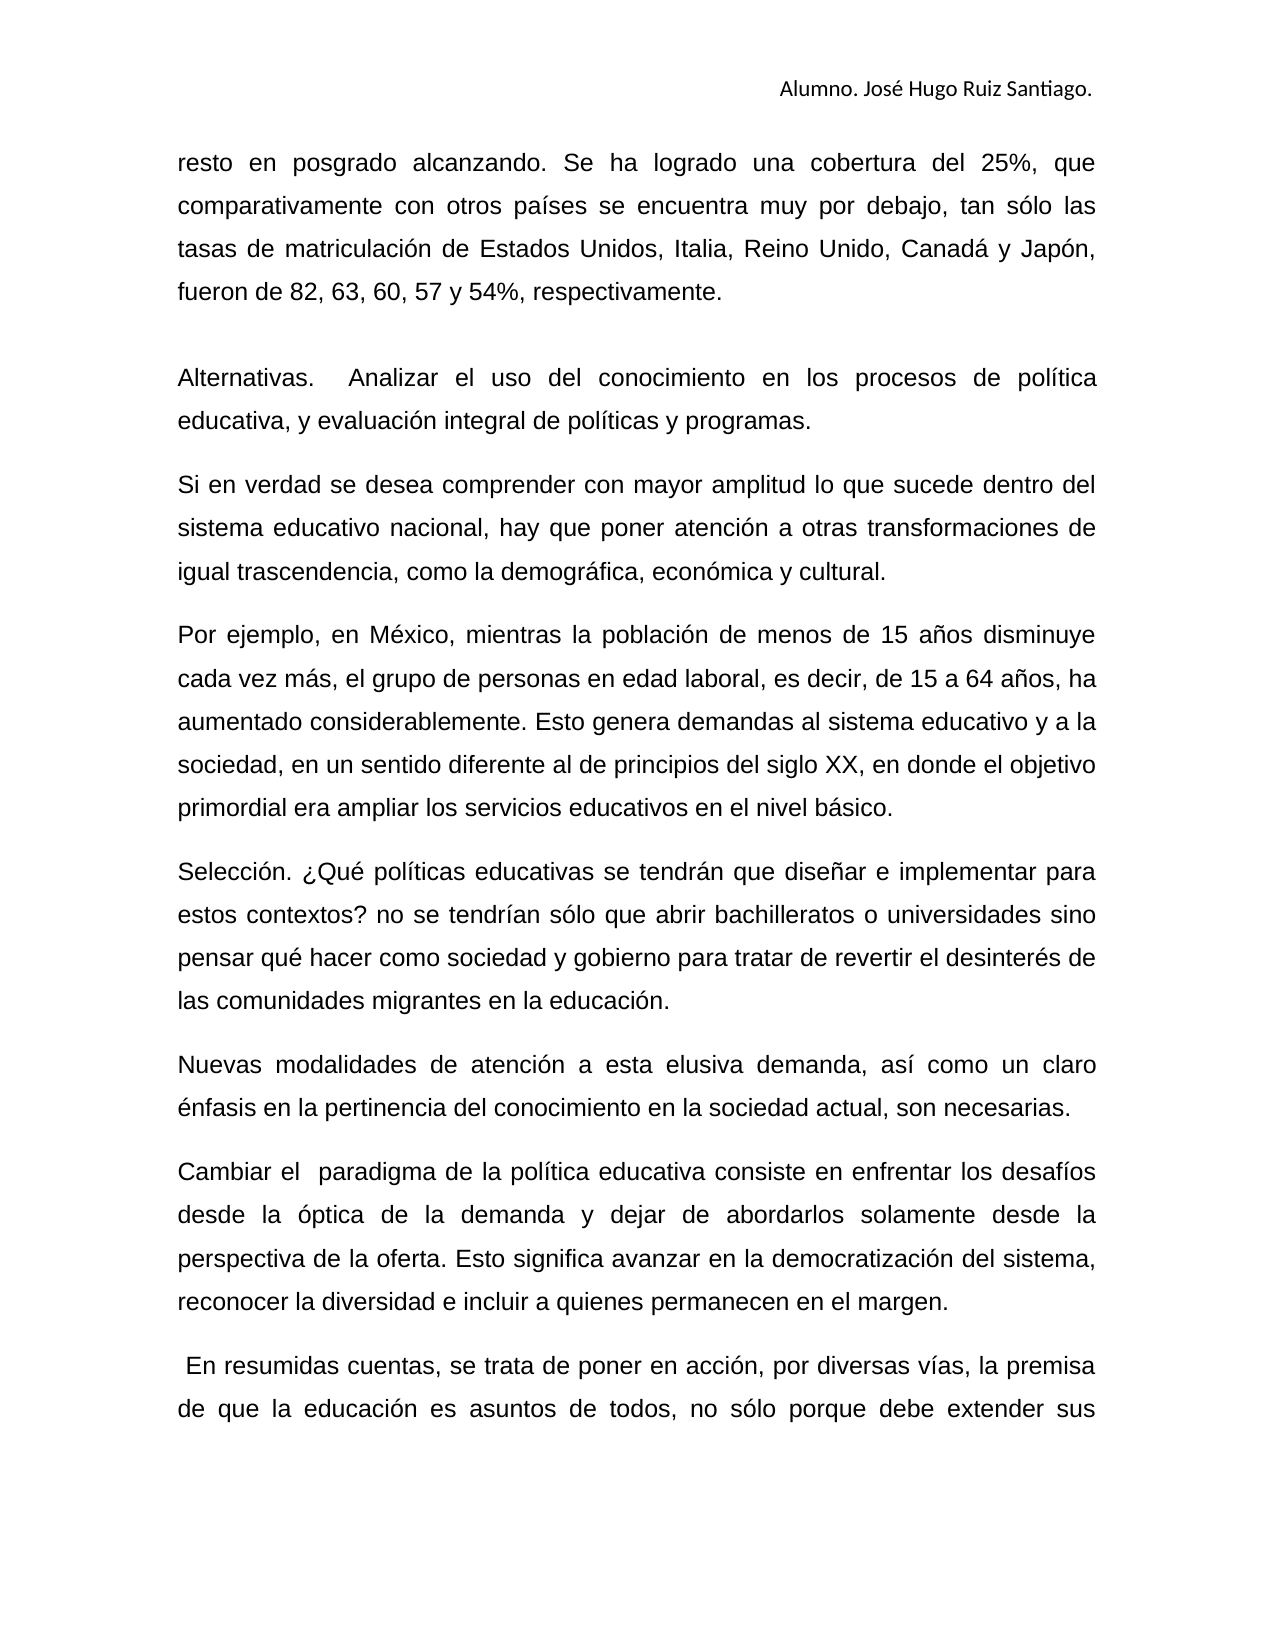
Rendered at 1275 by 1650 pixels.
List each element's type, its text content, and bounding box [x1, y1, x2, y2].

text Selección. ¿Qué políticas educativas se tendrán que diseñar e implementar para estos contextos? no se tendrían sólo que abrir bachilleratos o universidades sino pensar qué hacer como sociedad y gobierno para tratar de revertir el desinterés de las comunidades migrantes en la educación. [177, 857, 1098, 1015]
text Cambiar el paradigma de la política educativa consiste en enfrentar los desafíos desde la óptica de la demanda y dejar de abordarlos solamente desde la perspectiva de la oferta. Esto significa avanzar en la democratización del sistema, reconocer la diversidad e incluir a quienes permanecen en el margen. [177, 1157, 1098, 1316]
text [177, 1351, 1098, 1423]
text Nuevas modalidades de atención a esta elusiva demanda, así como un claro énfasis en la pertinencia del conocimiento en la sociedad actual, son necesarias. [177, 1050, 1098, 1122]
text Alternativas. Analizar el uso del conocimiento en los procesos de política educativa, y evaluación integral de políticas y programas. [177, 363, 1098, 435]
text Por ejemplo, en México, mientras la población de menos de 15 años disminuye cada vez más, el grupo de personas en edad laboral, es decir, de 15 a 64 años, ha aumentado considerablemente. Esto genera demandas al sistema educativo y a la sociedad, en un sentido diferente al de principios del siglo XX, en donde el objetivo primordial era ampliar los servicios educativos en el nivel básico. [177, 621, 1098, 822]
text Si en verdad se desea comprender con mayor amplitud lo que sucede dentro del sistema educativo nacional, hay que poner atención a otras transformaciones de igual trascendencia, como la demográfica, económica y cultural. [177, 470, 1098, 585]
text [177, 148, 1098, 306]
